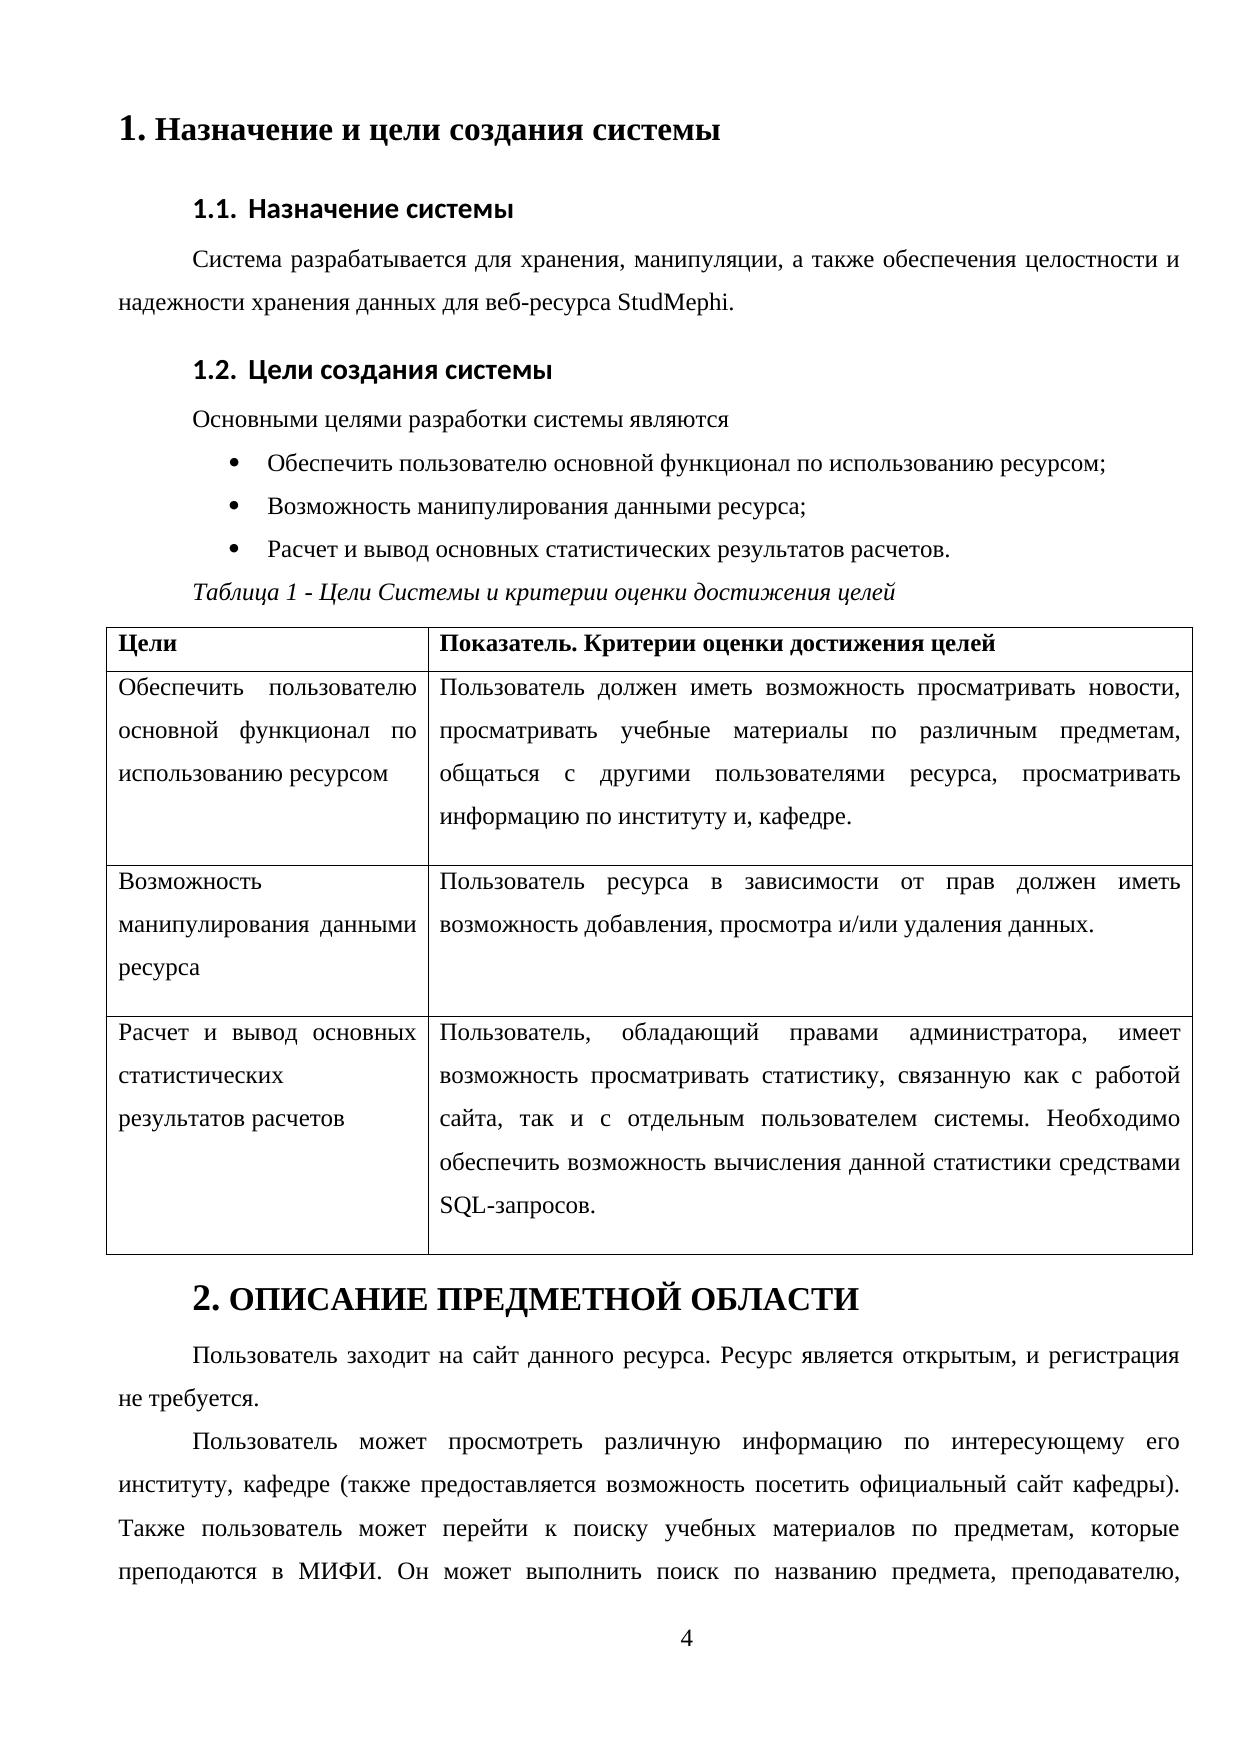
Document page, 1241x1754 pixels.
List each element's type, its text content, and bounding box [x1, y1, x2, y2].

text 1. Назначение и цели создания системы [118, 105, 1181, 148]
table_header Показатель. Критерии оценки достижения целей [429, 628, 1192, 671]
list Обеспечить пользователю основной функционал по использованию ресурсом; [230, 448, 1181, 476]
text Пользователь заходит на сайт данного ресурса. Ресурс является открытым, и регистрация не требуется. [118, 1340, 1181, 1412]
list Расчет и вывод основных статистических результатов расчетов. [229, 534, 1181, 563]
text Основными целями разработки системы являются [118, 404, 1181, 433]
table_header Цели [107, 628, 428, 671]
table_cell Расчет и вывод основных статистических результатов расчетов [107, 1017, 428, 1253]
text Назначение системы [192, 191, 1181, 226]
table_cell Пользователь ресурса в зависимости от прав должен иметь возможность добавления, просмотра и/или удаления данных. [429, 866, 1192, 1016]
table_cell Возможность манипулирования данными ресурса [107, 866, 428, 1016]
table_cell Пользователь, обладающий правами администратора, имеет возможность просматривать статистику, связанную как с работой сайта, так и с отдельным пользователем системы. Необходимо обеспечить возможность вычисления данной статистики средствами SQL-запросов. [429, 1017, 1192, 1253]
text Система разрабатывается для хранения, манипуляции, а также обеспечения целостности и надежности хранения данных для веб-ресурса StudMephi. [118, 244, 1181, 316]
list 2. ОПИСАНИЕ ПРЕДМЕТНОЙ ОБЛАСТИ [192, 1275, 1181, 1318]
list Возможность манипулирования данными ресурса; [229, 491, 1181, 519]
table_cell Пользователь должен иметь возможность просматривать новости, просматривать учебные материалы по различным предметам, общаться с другими пользователями ресурса, просматривать информацию по институту и, кафедре. [429, 672, 1192, 865]
table_cell Обеспечить пользователю основной функционал по использованию ресурсом [107, 672, 428, 865]
text Таблица 1 - Цели Системы и критерии оценки достижения целей [118, 577, 1181, 606]
text Цели создания системы [192, 351, 1181, 387]
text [118, 1426, 1181, 1584]
